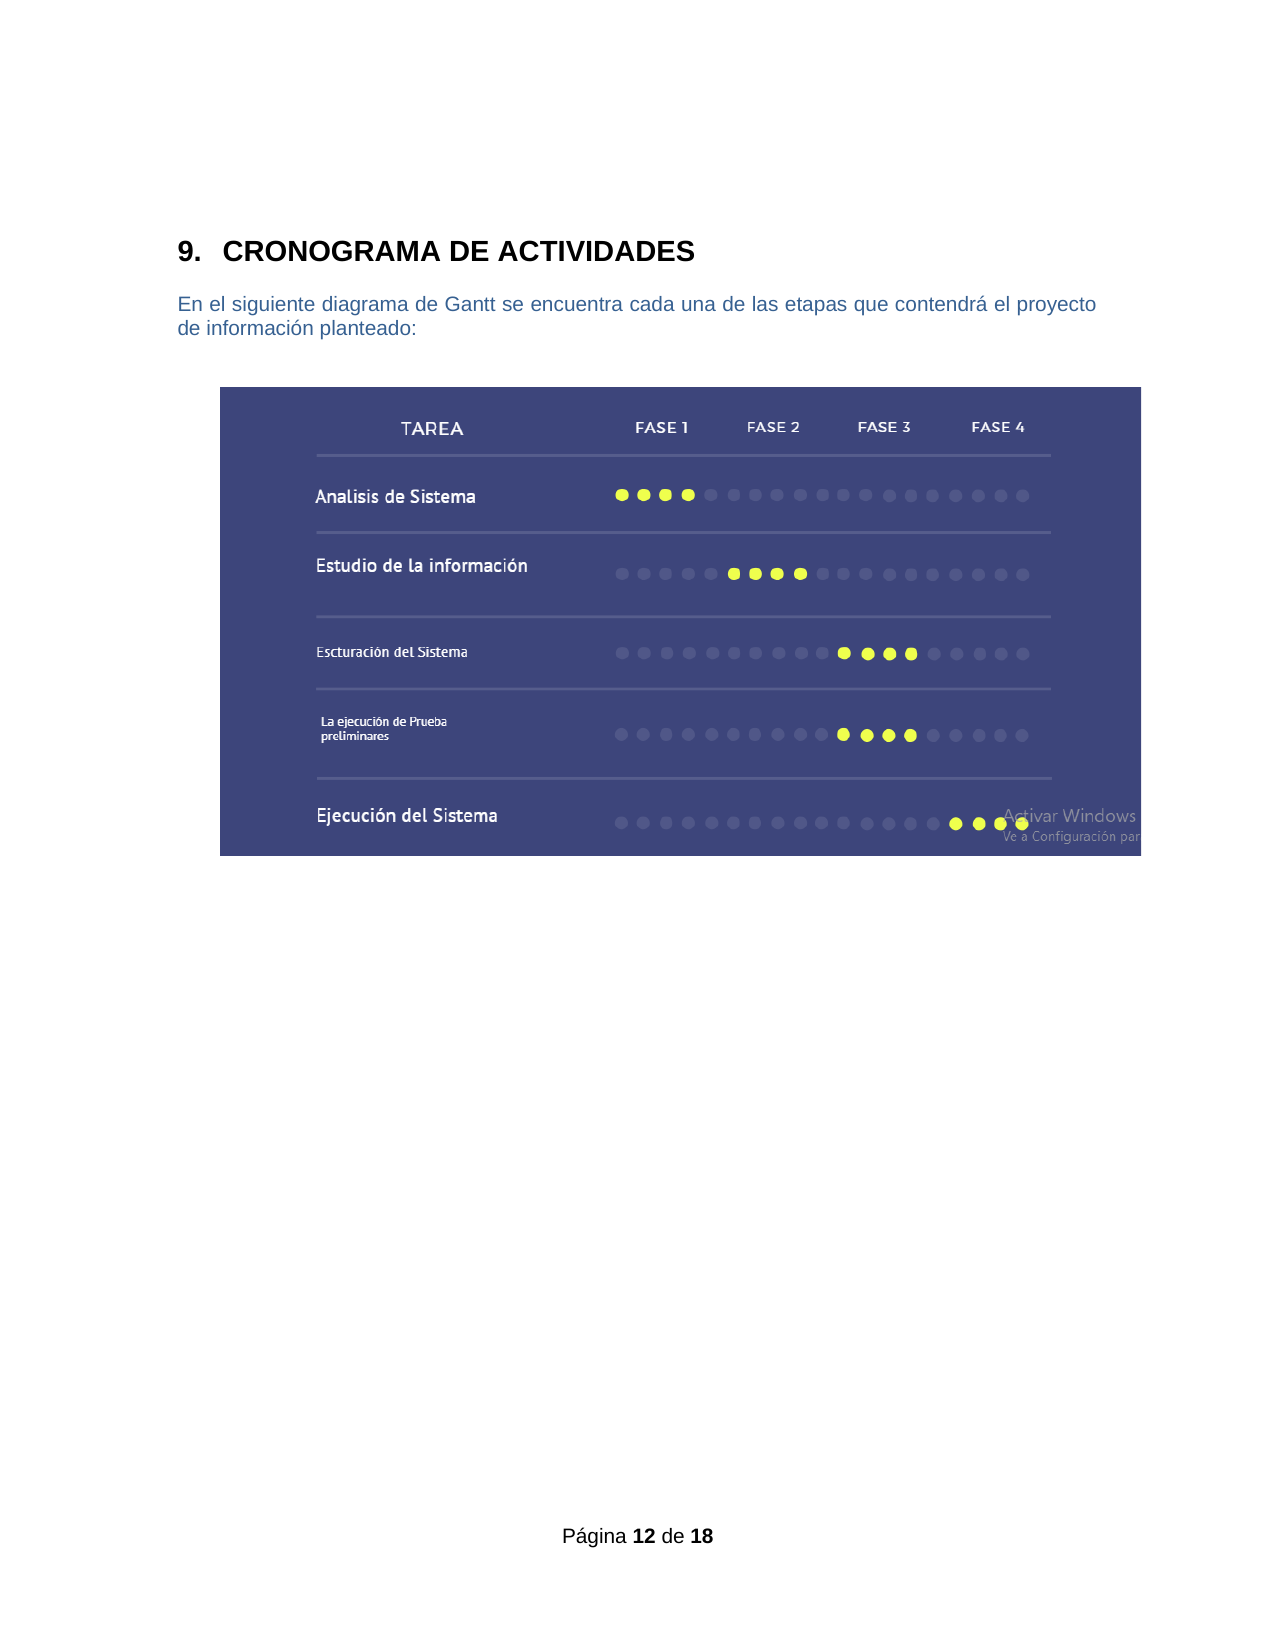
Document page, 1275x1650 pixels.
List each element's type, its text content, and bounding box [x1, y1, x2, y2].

text En el siguiente diagrama de Gantt se encuentra cada una de las etapas que contendrá el proyecto de información planteado: [177, 291, 1098, 339]
subtitle CRONOGRAMA DE ACTIVIDADES [177, 234, 1098, 267]
picture [220, 387, 1142, 856]
